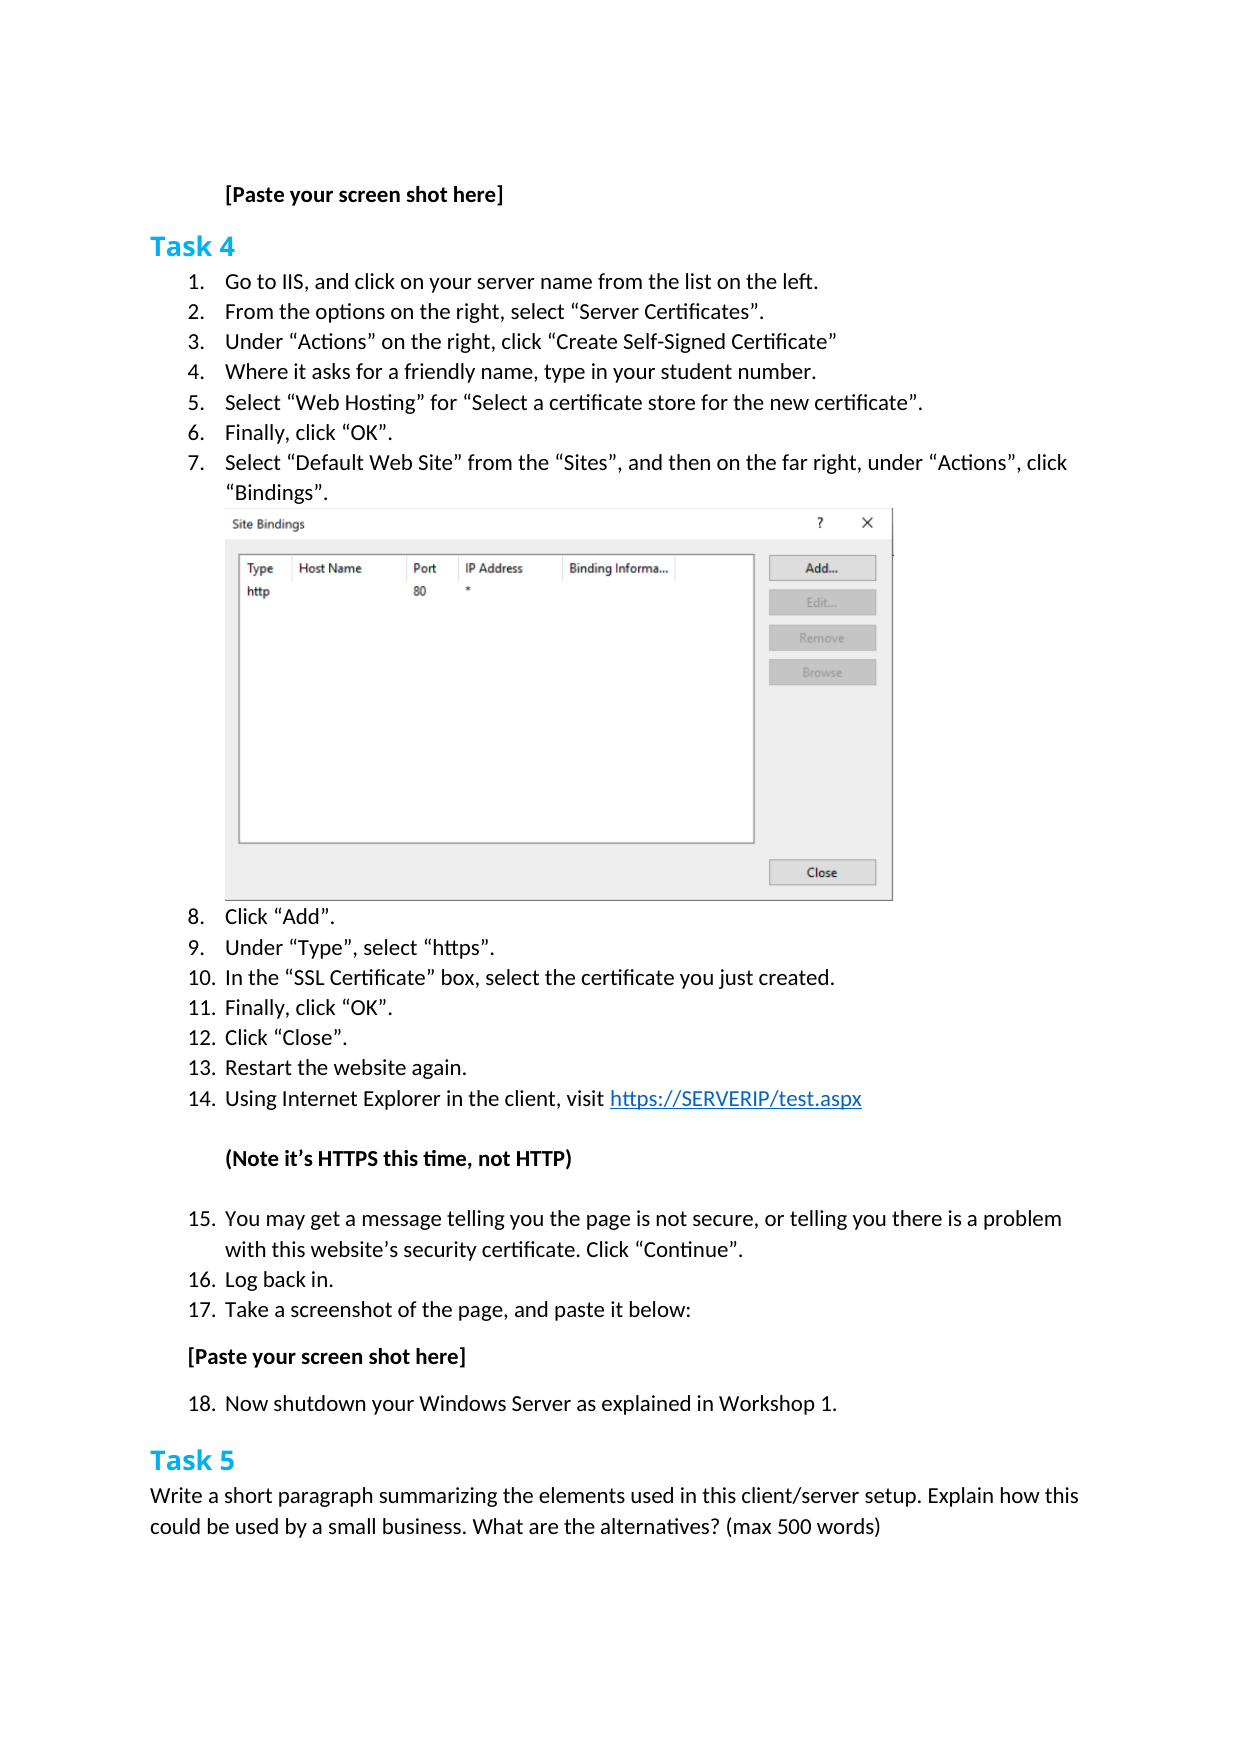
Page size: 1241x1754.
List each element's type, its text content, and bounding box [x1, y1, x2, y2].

text Write a short paragraph summarizing the elements used in this client/server setup. Explain how this could be used by a small business. What are the alternatives? (max 500 words) [150, 1482, 1090, 1540]
list You may get a message telling you the page is not secure, or telling you there is a problem with this website’s security certificate. Click “Continue”. [187, 1204, 1090, 1263]
list From the options on the right, select “Server Certificates”. [187, 297, 1090, 325]
subtitle Task 5 [150, 1442, 1090, 1479]
list Where it asks for a friendly name, type in your student number. [187, 357, 1090, 386]
list Click “Close”. [187, 1023, 1090, 1051]
subtitle Task 4 [150, 227, 1090, 264]
list Log back in. [187, 1265, 1090, 1293]
picture [225, 508, 894, 901]
list Finally, click “OK”. [187, 418, 1090, 446]
text [Paste your screen shot here] [187, 1342, 1090, 1370]
list Under “Actions” on the right, click “Create Self-Signed Certificate” [187, 327, 1090, 355]
list [Paste your screen shot here] [225, 180, 1090, 208]
list Select “Web Hosting” for “Select a certificate store for the new certificate”. [187, 388, 1090, 416]
list Finally, click “OK”. [187, 993, 1090, 1021]
list Go to IIS, and click on your server name from the list on the left. [187, 267, 1090, 295]
list Select “Default Web Site” from the “Sites”, and then on the far right, under “Actions”, click “Bindings”. [187, 448, 1090, 506]
list Take a screenshot of the page, and paste it below: [187, 1295, 1090, 1323]
list Click “Add”. [187, 902, 1090, 930]
list Under “Type”, select “https”. [187, 933, 1090, 961]
list Restart the website again. [187, 1053, 1090, 1081]
list (Note it’s HTTPS this time, not HTTP) [225, 1144, 1090, 1172]
list In the “SSL Certificate” box, select the certificate you just created. [187, 963, 1090, 991]
list Now shutdown your Windows Server as explained in Workshop 1. [187, 1389, 1090, 1417]
list Using Internet Explorer in the client, visit https://SERVERIP/test.aspx [187, 1084, 1090, 1112]
